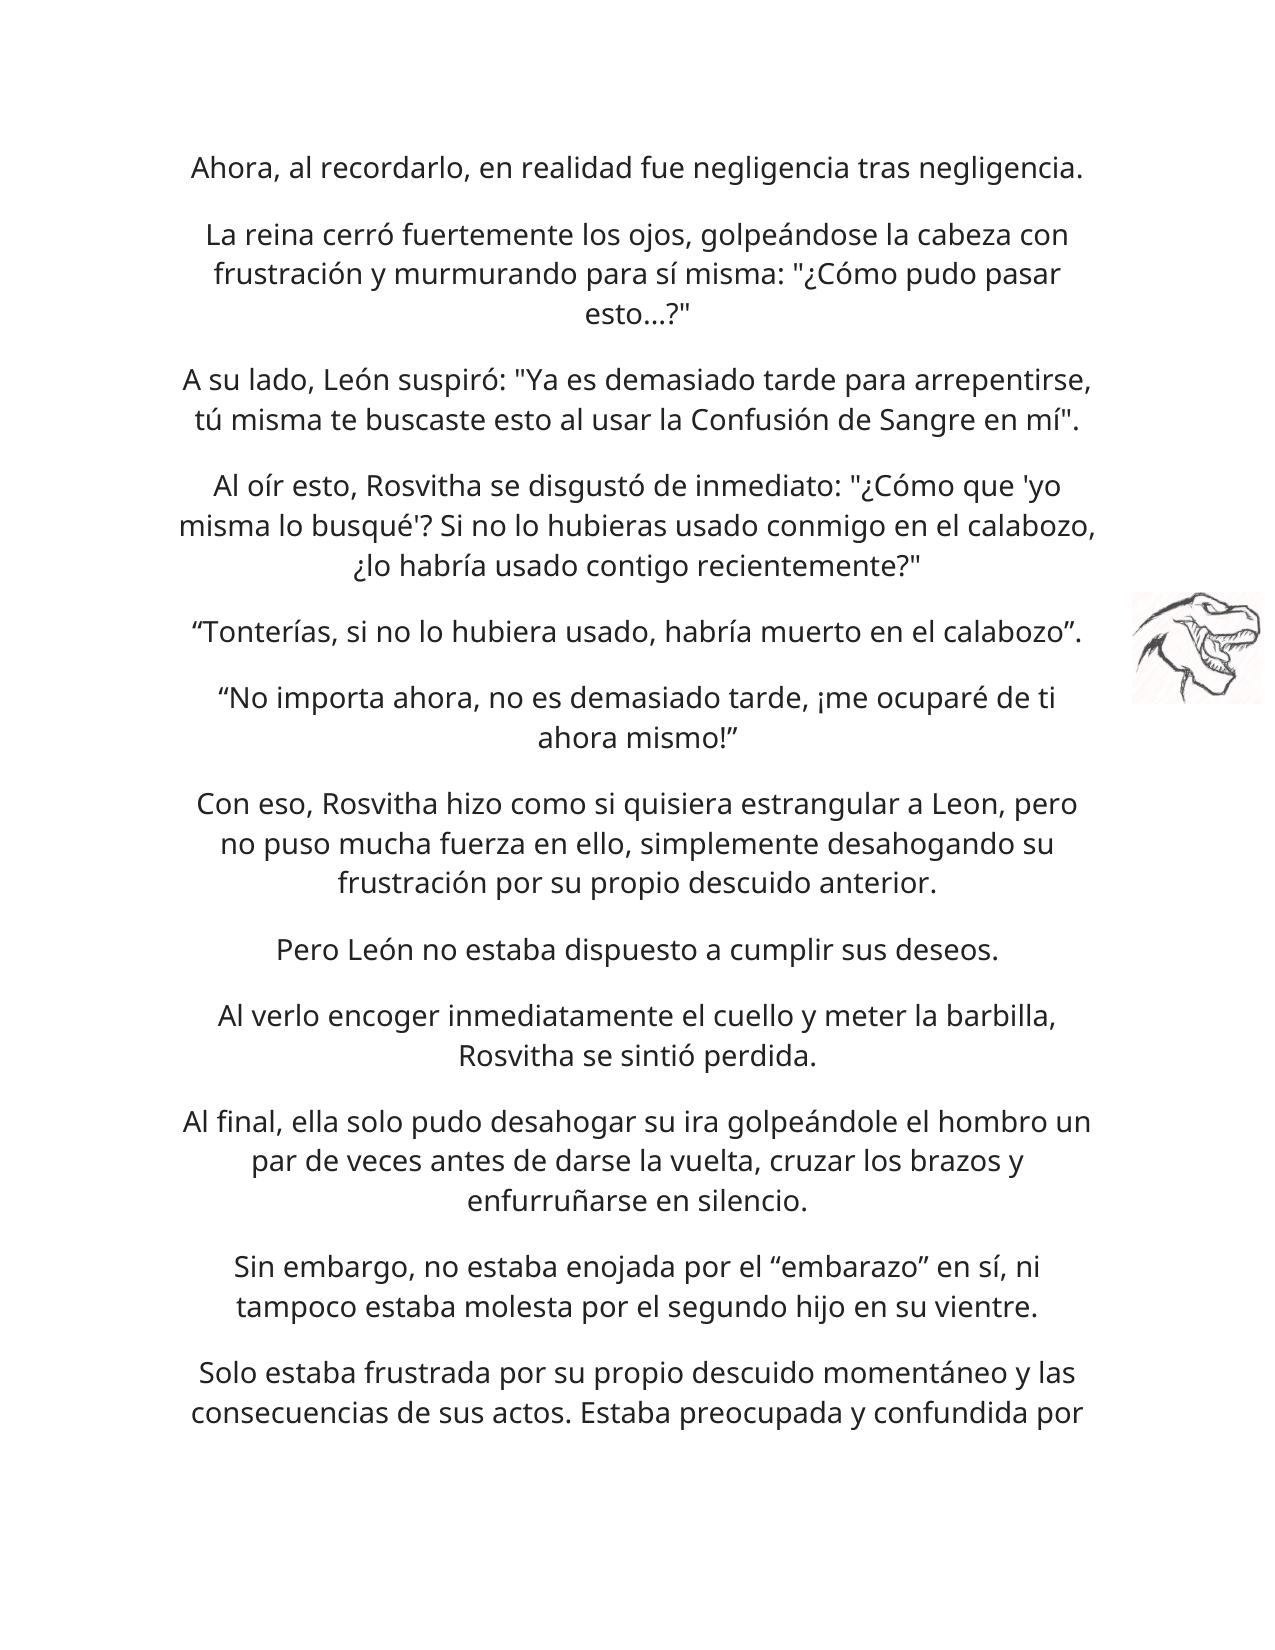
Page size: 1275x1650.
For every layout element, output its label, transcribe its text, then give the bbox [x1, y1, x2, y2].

text “Tonterías, si no lo hubiera usado, habría muerto en el calabozo”. [177, 611, 1098, 651]
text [177, 1353, 1098, 1432]
text Al oír esto, Rosvitha se disgustó de inmediato: "¿Cómo que 'yo misma lo busqué'? Si no lo hubieras usado conmigo en el calabozo, ¿lo habría usado contigo recientemente?" [177, 465, 1098, 584]
text “No importa ahora, no es demasiado tarde, ¡me ocuparé de ti ahora mismo!” [177, 677, 1098, 757]
text Sin embargo, no estaba enojada por el “embarazo” en sí, ni tampoco estaba molesta por el segundo hijo en su vientre. [177, 1247, 1098, 1326]
text A su lado, León suspiró: "Ya es demasiado tarde para arrepentirse, tú misma te buscaste esto al usar la Confusión de Sangre en mí". [177, 359, 1098, 439]
text La reina cerró fuertemente los ojos, golpeándose la cabeza con frustración y murmurando para sí misma: "¿Cómo pudo pasar esto…?" [177, 214, 1098, 333]
text Al final, ella solo pudo desahogar su ira golpeándole el hombro un par de veces antes de darse la vuelta, cruzar los brazos y enfurruñarse en silencio. [177, 1101, 1098, 1220]
text Con eso, Rosvitha hizo como si quisiera estrangular a Leon, pero no puso mucha fuerza en ello, simplemente desahogando su frustración por su propio descuido anterior. [177, 783, 1098, 902]
text Pero León no estaba dispuesto a cumplir sus deseos. [177, 929, 1098, 968]
text Ahora, al recordarlo, en realidad fue negligencia tras negligencia. [177, 148, 1098, 187]
text Al verlo encoger inmediatamente el cuello y meter la barbilla, Rosvitha se sintió perdida. [177, 995, 1098, 1074]
